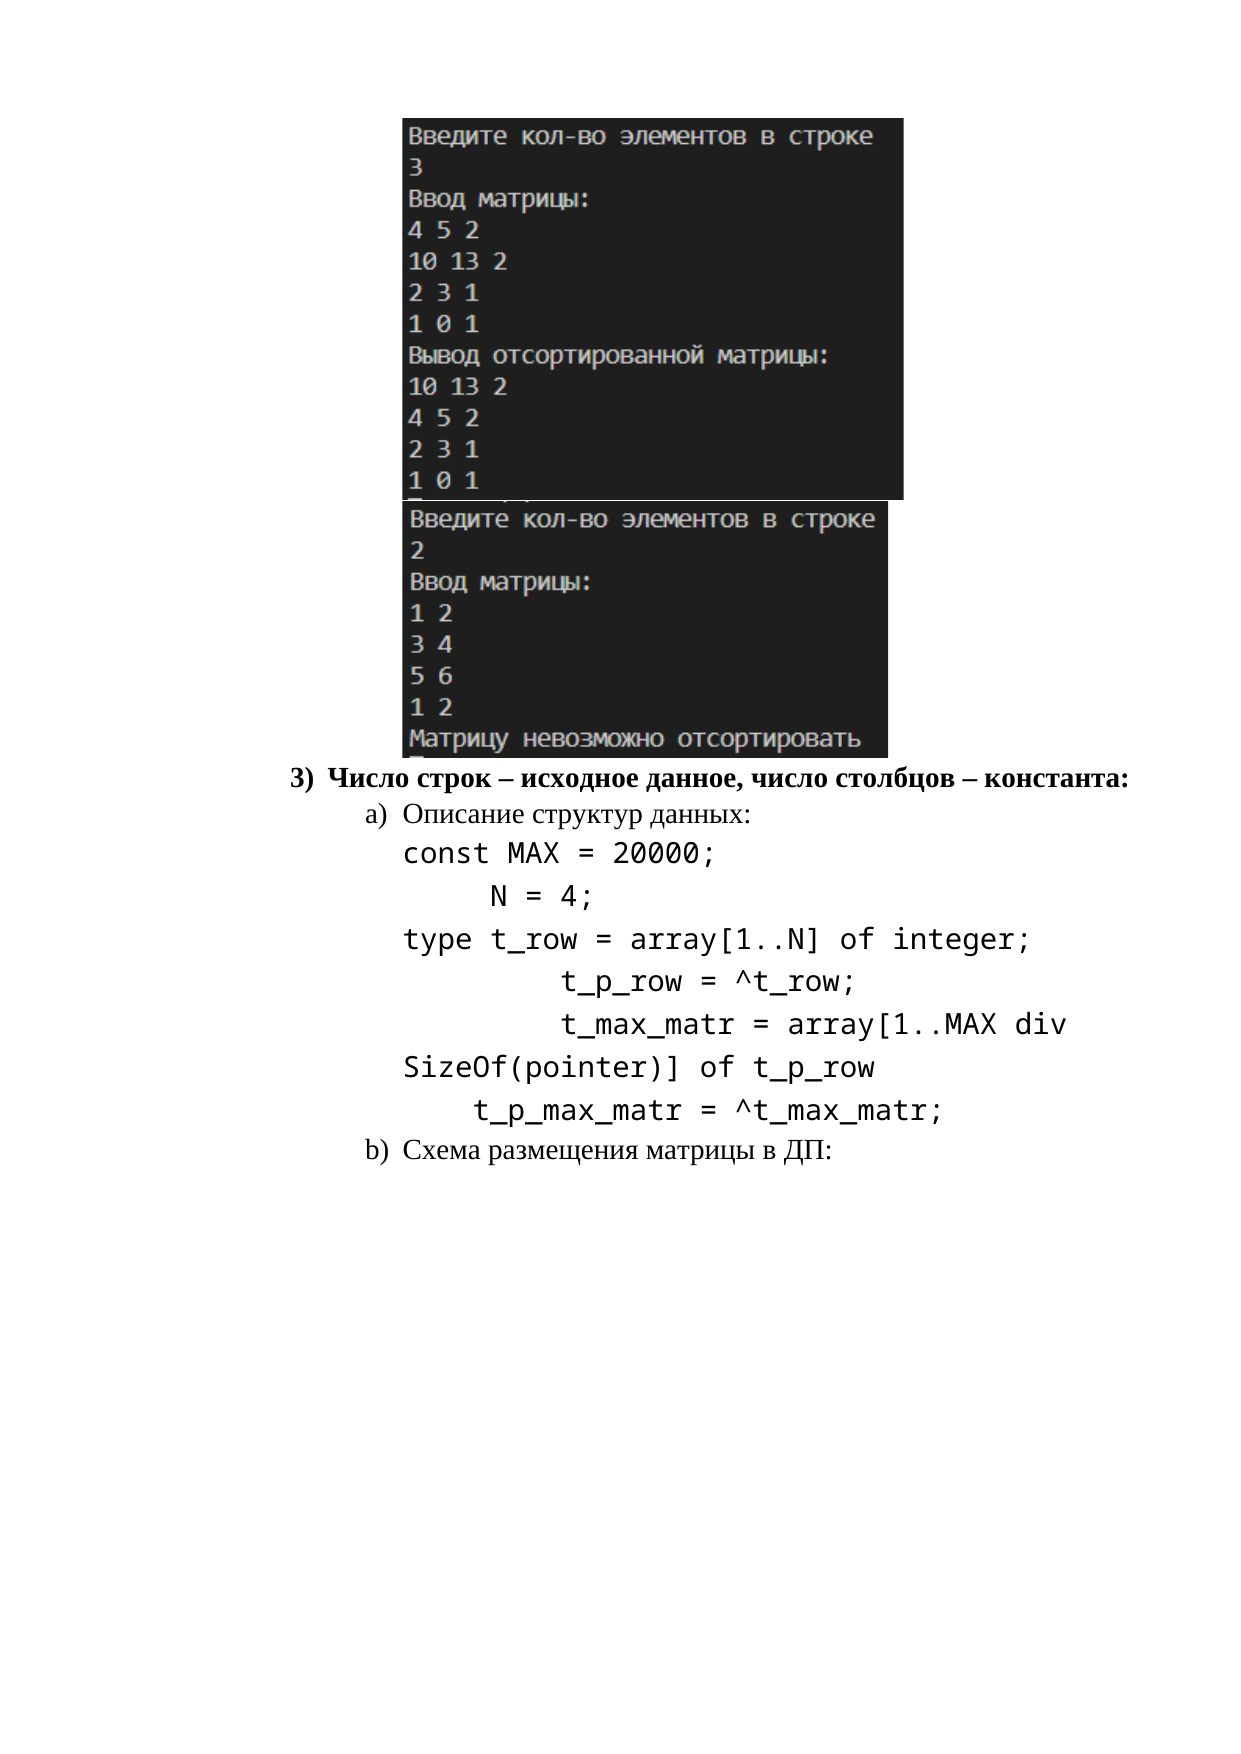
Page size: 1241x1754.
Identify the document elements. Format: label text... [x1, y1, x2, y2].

list type t_row = array[1..N] of integer; [402, 918, 1152, 958]
list t_p_row = ^t_row; [402, 961, 1152, 1000]
list Схема размещения матрицы в ДП: [365, 1132, 1152, 1166]
list t_p_max_matr = ^t_max_matr; [402, 1089, 1152, 1129]
list Число строк – исходное данное, число столбцов – константа: [290, 760, 1152, 793]
list Описание структур данных: [365, 796, 1152, 830]
list t_max_matr = array[1..MAX div SizeOf(pointer)] of t_p_row [402, 1003, 1152, 1086]
picture [402, 118, 904, 500]
picture [402, 501, 889, 758]
list N = 4; [402, 875, 1152, 915]
list const MAX = 20000; [402, 832, 1152, 872]
